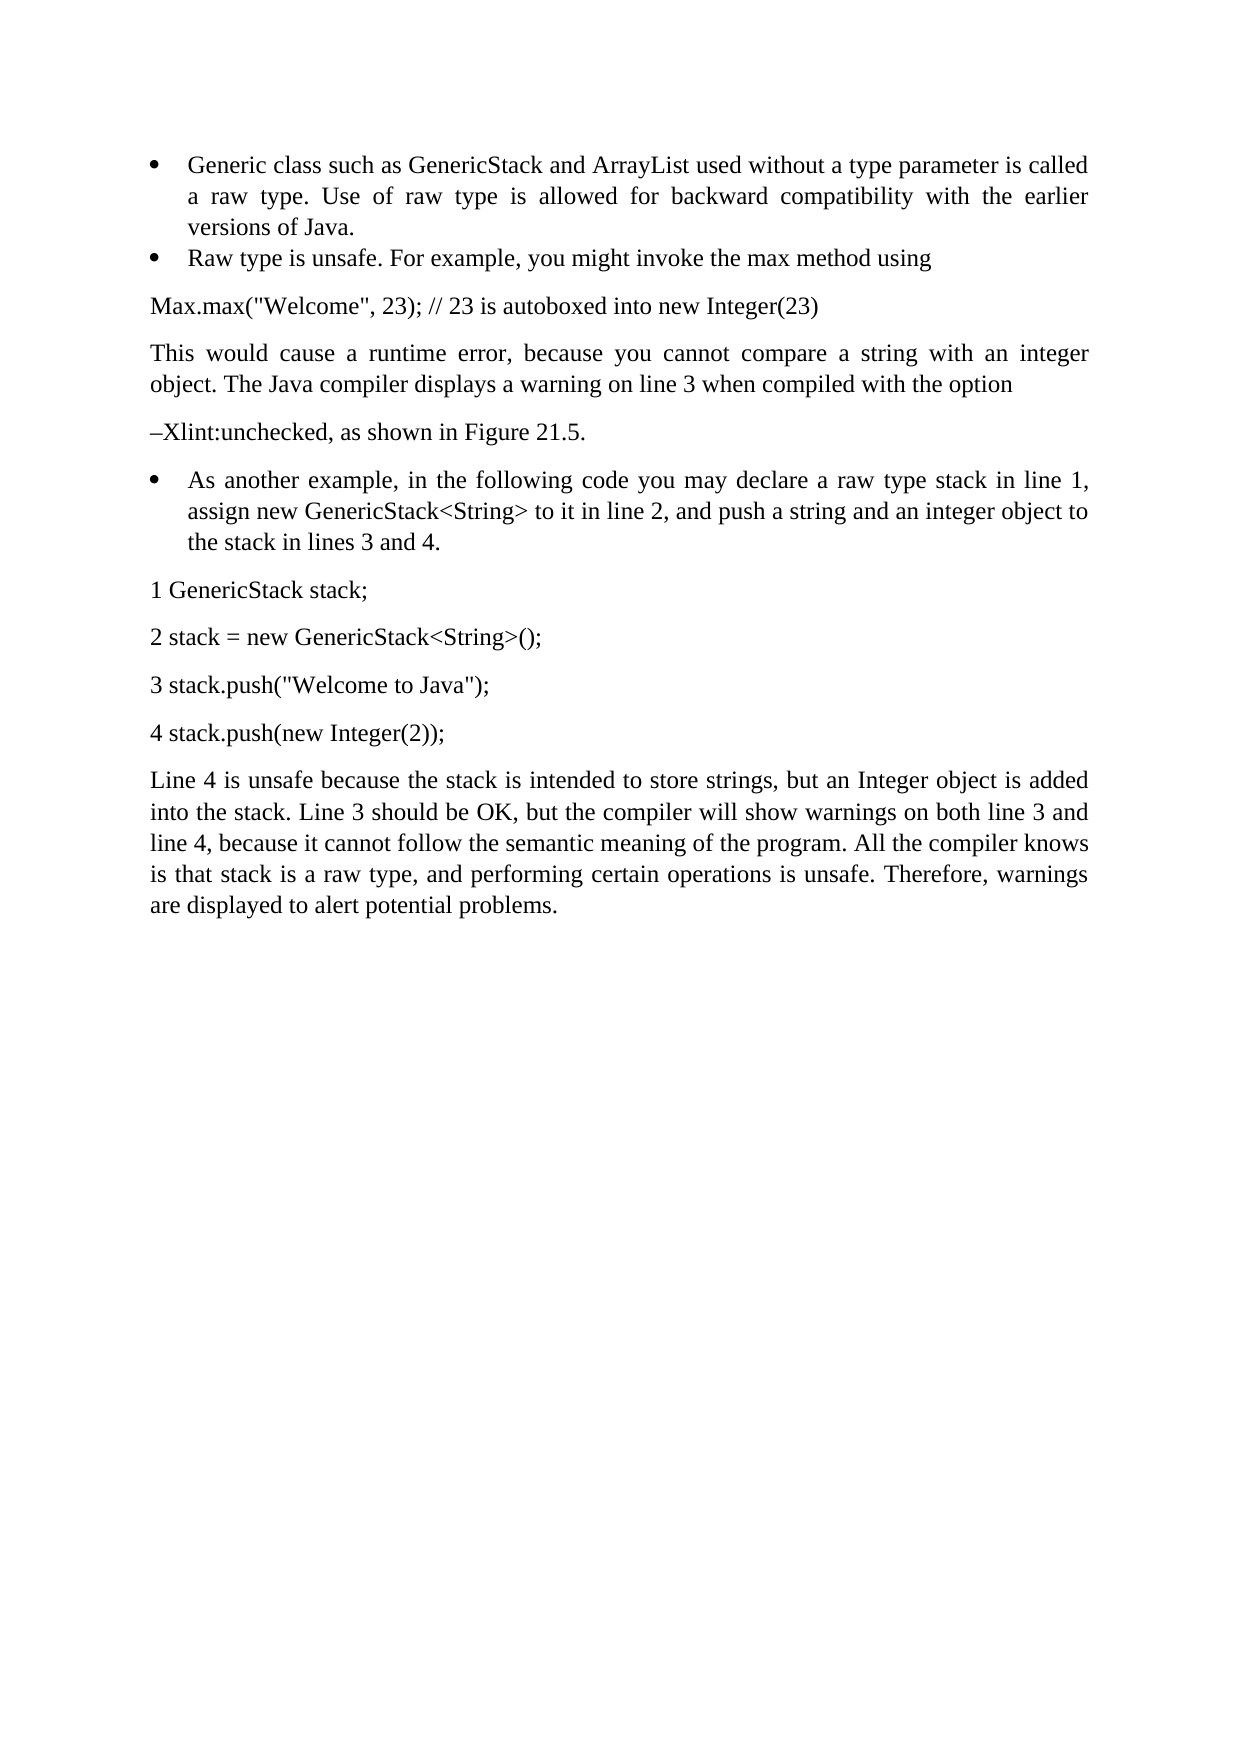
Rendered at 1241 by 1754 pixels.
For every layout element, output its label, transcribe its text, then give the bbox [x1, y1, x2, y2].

text This would cause a runtime error, because you cannot compare a string with an integer object. The Java compiler displays a warning on line 3 when compiled with the option [150, 338, 1090, 398]
text –Xlint:unchecked, as shown in Figure 21.5. [150, 417, 1090, 446]
list As another example, in the following code you may declare a raw type stack in line 1, assign new GenericStack<String> to it in line 2, and push a string and an integer object to the stack in lines 3 and 4. [150, 465, 1090, 556]
text 2 stack = new GenericStack<String>(); [150, 622, 1090, 651]
text 1 GenericStack stack; [150, 575, 1090, 603]
text 4 stack.push(new Integer(2)); [150, 718, 1090, 747]
list Raw type is unsafe. For example, you might invoke the max method using [150, 243, 1090, 272]
text 3 stack.push("Welcome to Java"); [150, 670, 1090, 699]
text Max.max("Welcome", 23); // 23 is autoboxed into new Integer(23) [150, 291, 1090, 319]
text Line 4 is unsafe because the stack is intended to store strings, but an Integer object is added into the stack. Line 3 should be OK, but the compiler will show warnings on both line 3 and line 4, because it cannot follow the semantic meaning of the program. All the compiler knows is that stack is a raw type, and performing certain operations is unsafe. Therefore, warnings are displayed to alert potential problems. [150, 766, 1090, 918]
list Generic class such as GenericStack and ArrayList used without a type parameter is called a raw type. Use of raw type is allowed for backward compatibility with the earlier versions of Java. [150, 150, 1090, 241]
